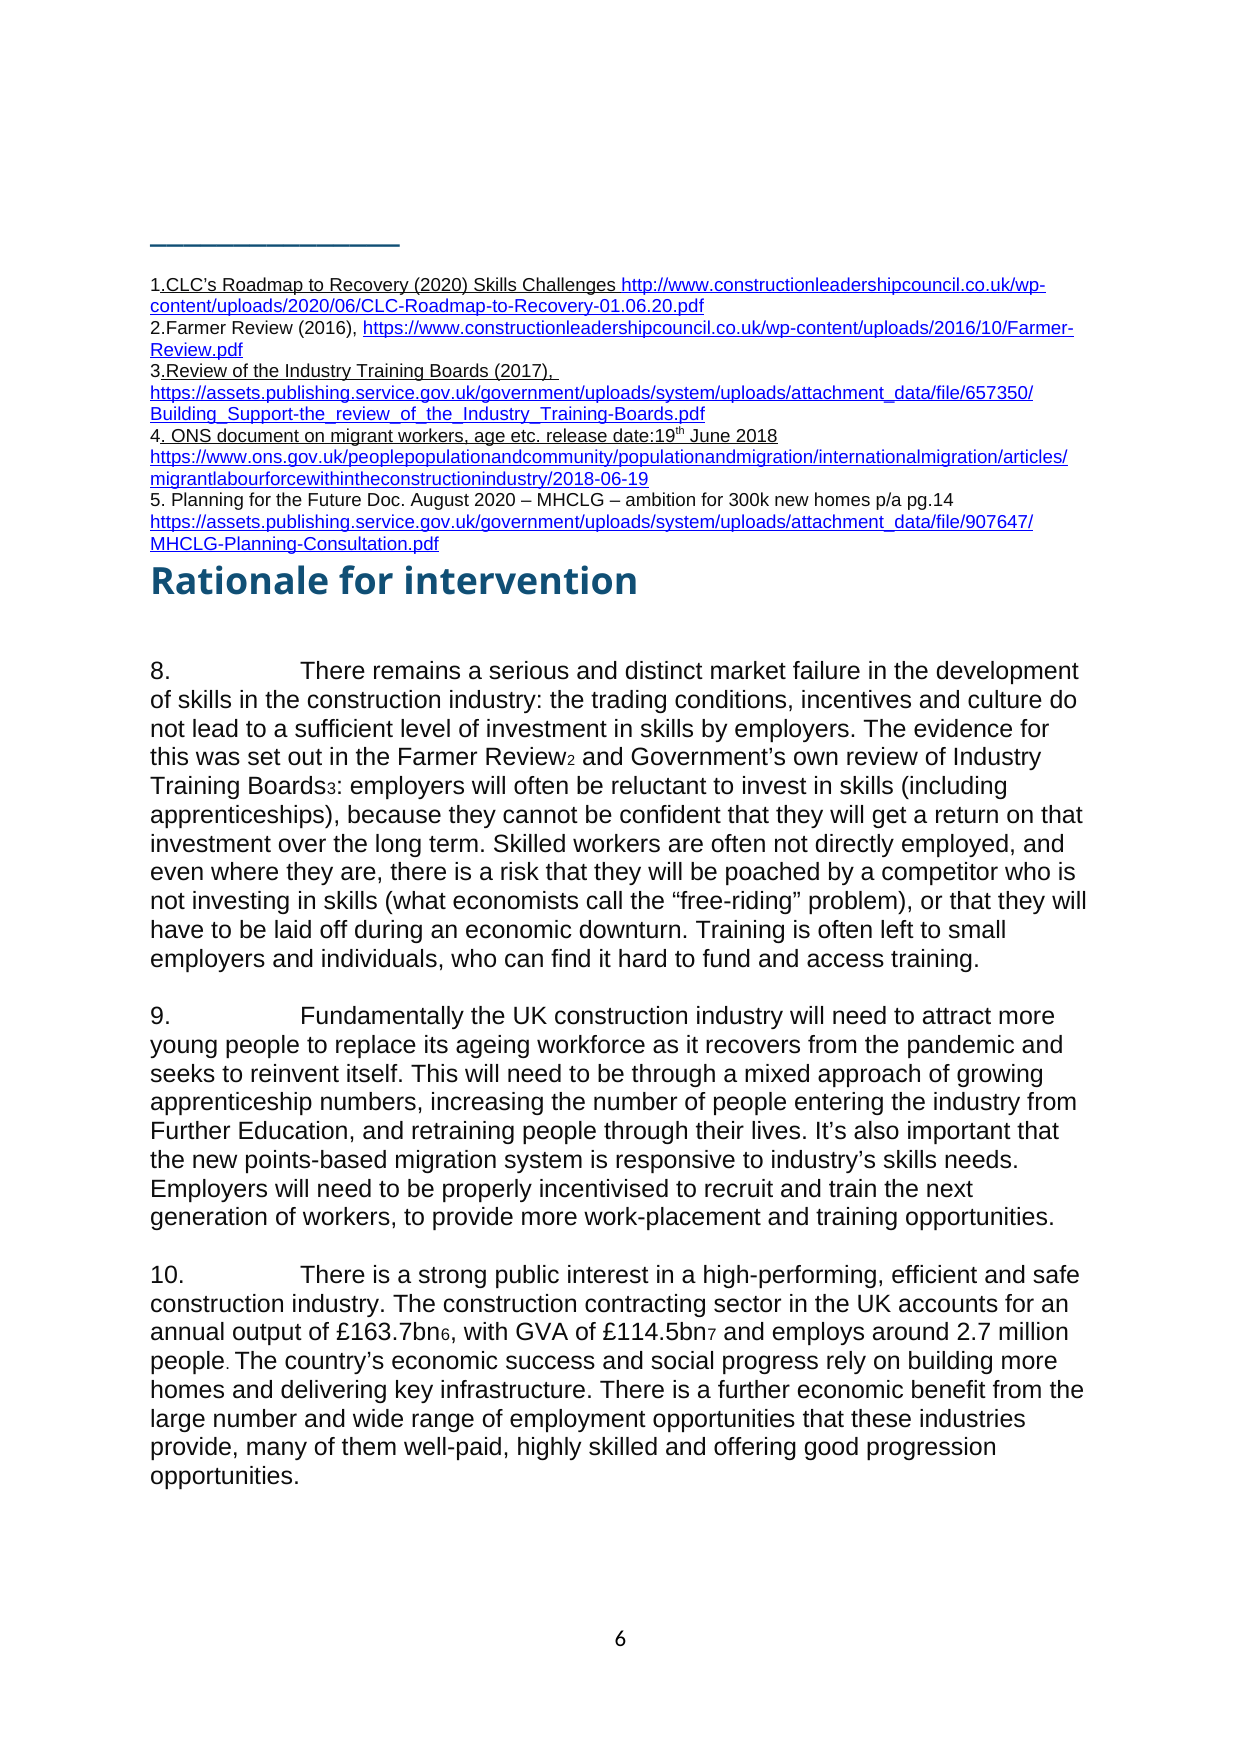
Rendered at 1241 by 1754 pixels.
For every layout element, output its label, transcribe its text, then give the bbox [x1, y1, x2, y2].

text Rationale for intervention [150, 554, 1090, 605]
text 2.Farmer Review (2016), https://www.constructionleadershipcouncil.co.uk/wp-content/uploads/2016/10/Farmer-Review.pdf [150, 317, 1090, 360]
text 5. Planning for the Future Doc. August 2020 – MHCLG – ambition for 300k new homes p/a pg.14 [150, 489, 1090, 511]
text https://www.ons.gov.uk/peoplepopulationandcommunity/populationandmigration/internationalmigration/articles/migrantlabourforcewithintheconstructionindustry/2018-06-19 [150, 446, 1090, 489]
text 10. There is a strong public interest in a high-performing, efficient and safe construction industry. The construction contracting sector in the UK accounts for an annual output of £163.7bn6, with GVA of £114.5bn7 and employs around 2.7 million people. The country’s economic success and social progress rely on building more homes and delivering key infrastructure. There is a further economic benefit from the large number and wide range of employment opportunities that these industries provide, many of them well-paid, highly skilled and offering good progression opportunities. [150, 1260, 1090, 1490]
text 1.CLC’s Roadmap to Recovery (2020) Skills Challenges http://www.constructionleadershipcouncil.co.uk/wp-content/uploads/2020/06/CLC-Roadmap-to-Recovery-01.06.20.pdf [150, 274, 1090, 317]
text 3.Review of the Industry Training Boards (2017), https://assets.publishing.service.gov.uk/government/uploads/system/uploads/attachment_data/file/657350/Building_Support-the_review_of_the_Industry_Training-Boards.pdf [150, 360, 1090, 424]
text https://assets.publishing.service.gov.uk/government/uploads/system/uploads/attachment_data/file/907647/MHCLG-Planning-Consultation.pdf [150, 511, 1090, 554]
text 9. Fundamentally the UK construction industry will need to attract more young people to replace its ageing workforce as it recovers from the pandemic and seeks to reinvent itself. This will need to be through a mixed approach of growing apprenticeship numbers, increasing the number of people entering the industry from Further Education, and retraining people through their lives. It’s also important that the new points-based migration system is responsive to industry’s skills needs. Employers will need to be properly incentivised to recruit and train the next generation of workers, to provide more work-placement and training opportunities. [150, 1001, 1090, 1231]
text 4. ONS document on migrant workers, age etc. release date:19th June 2018 [150, 424, 1090, 446]
text _______________ [150, 201, 1090, 252]
text 8. There remains a serious and distinct market failure in the development of skills in the construction industry: the trading conditions, incentives and culture do not lead to a sufficient level of investment in skills by employers. The evidence for this was set out in the Farmer Review2 and Government’s own review of Industry Training Boards3: employers will often be reluctant to invest in skills (including apprenticeships), because they cannot be confident that they will get a return on that investment over the long term. Skilled workers are often not directly employed, and even where they are, there is a risk that they will be poached by a competitor who is not investing in skills (what economists call the “free-riding” problem), or that they will have to be laid off during an economic downturn. Training is often left to small employers and individuals, who can find it hard to fund and access training. [150, 656, 1090, 972]
